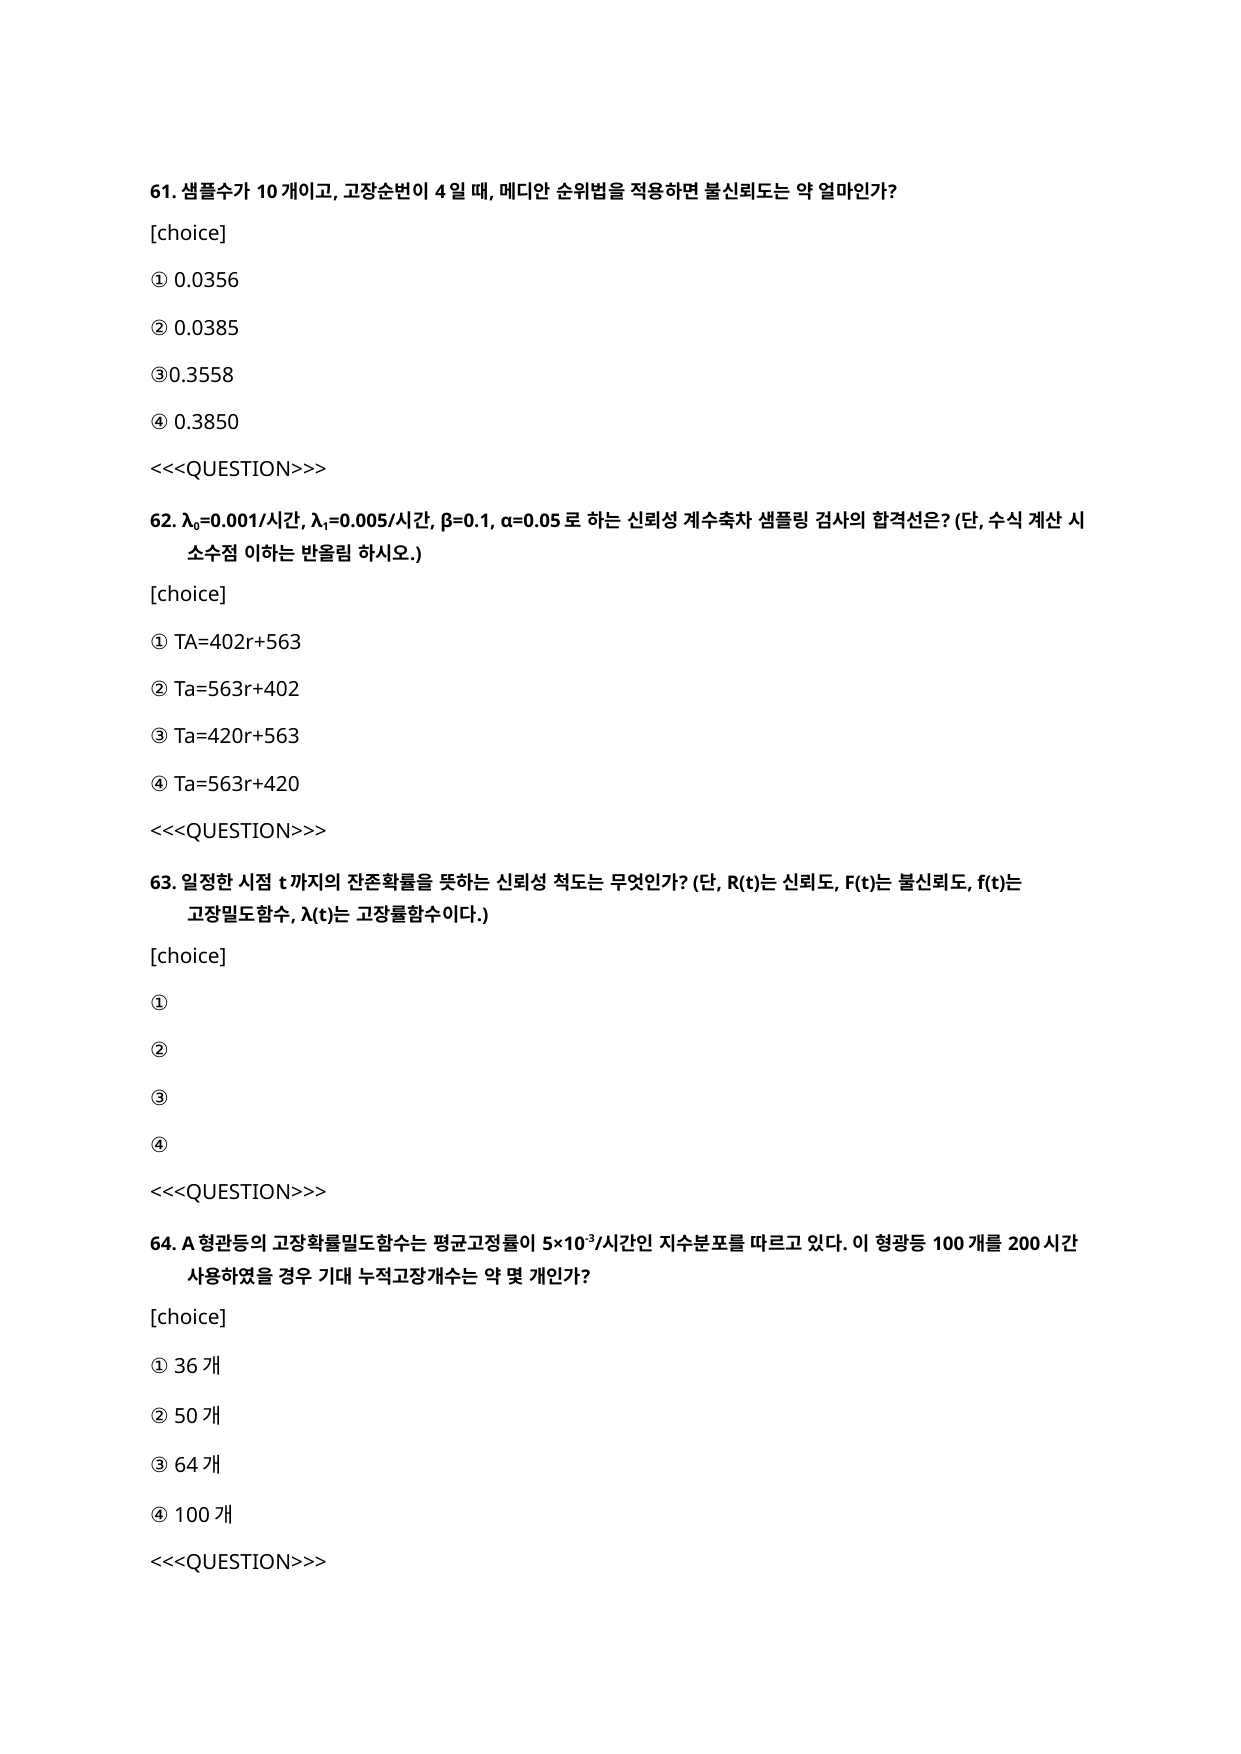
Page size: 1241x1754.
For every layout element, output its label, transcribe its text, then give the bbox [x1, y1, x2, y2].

text ② 0.0385 [150, 313, 1090, 341]
text ② Ta=563r+402 [150, 674, 1090, 703]
text <<<QUESTION>>> [150, 1177, 1090, 1206]
text ③ [150, 1083, 1090, 1111]
text [choice] [150, 1302, 1090, 1331]
text ② 50개 [150, 1399, 1090, 1429]
text ③ Ta=420r+563 [150, 721, 1090, 750]
text ④ 0.3850 [150, 407, 1090, 436]
text ③ 64개 [150, 1448, 1090, 1479]
text ① TA=402r+563 [150, 627, 1090, 655]
text [choice] [150, 941, 1090, 969]
text ④ [150, 1130, 1090, 1159]
text ③0.3558 [150, 360, 1090, 388]
text <<<QUESTION>>> [150, 1547, 1090, 1576]
text ④ 100개 [150, 1498, 1090, 1528]
text [choice] [150, 579, 1090, 608]
text <<<QUESTION>>> [150, 816, 1090, 844]
text ① 0.0356 [150, 265, 1090, 294]
text 63. 일정한 시점 t까지의 잔존확률을 뜻하는 신뢰성 척도는 무엇인가? (단, R(t)는 신뢰도, F(t)는 불신뢰도, f(t)는 고장밀도함수, λ(t)는 고장률함수이다.) [150, 867, 1090, 927]
text ④ Ta=563r+420 [150, 769, 1090, 797]
text ① 36개 [150, 1350, 1090, 1380]
text <<<QUESTION>>> [150, 454, 1090, 483]
text 61. 샘플수가 10개이고, 고장순번이 4일 때, 메디안 순위법을 적용하면 불신뢰도는 약 얼마인가? [150, 177, 1090, 204]
text 62. λ0=0.001/시간, λ1=0.005/시간, β=0.1, α=0.05로 하는 신뢰성 계수축차 샘플링 검사의 합격선은? (단, 수식 계산 시 소수점 이하는 반올림 하시오.) [150, 506, 1090, 566]
text ② [150, 1036, 1090, 1064]
text ① [150, 988, 1090, 1017]
text [choice] [150, 218, 1090, 247]
text 64. A형관등의 고장확률밀도함수는 평균고정률이 5×10-3/시간인 지수분포를 따르고 있다. 이 형광등 100개를 200시간 사용하였을 경우 기대 누적고장개수는 약 몇 개인가? [150, 1229, 1090, 1289]
